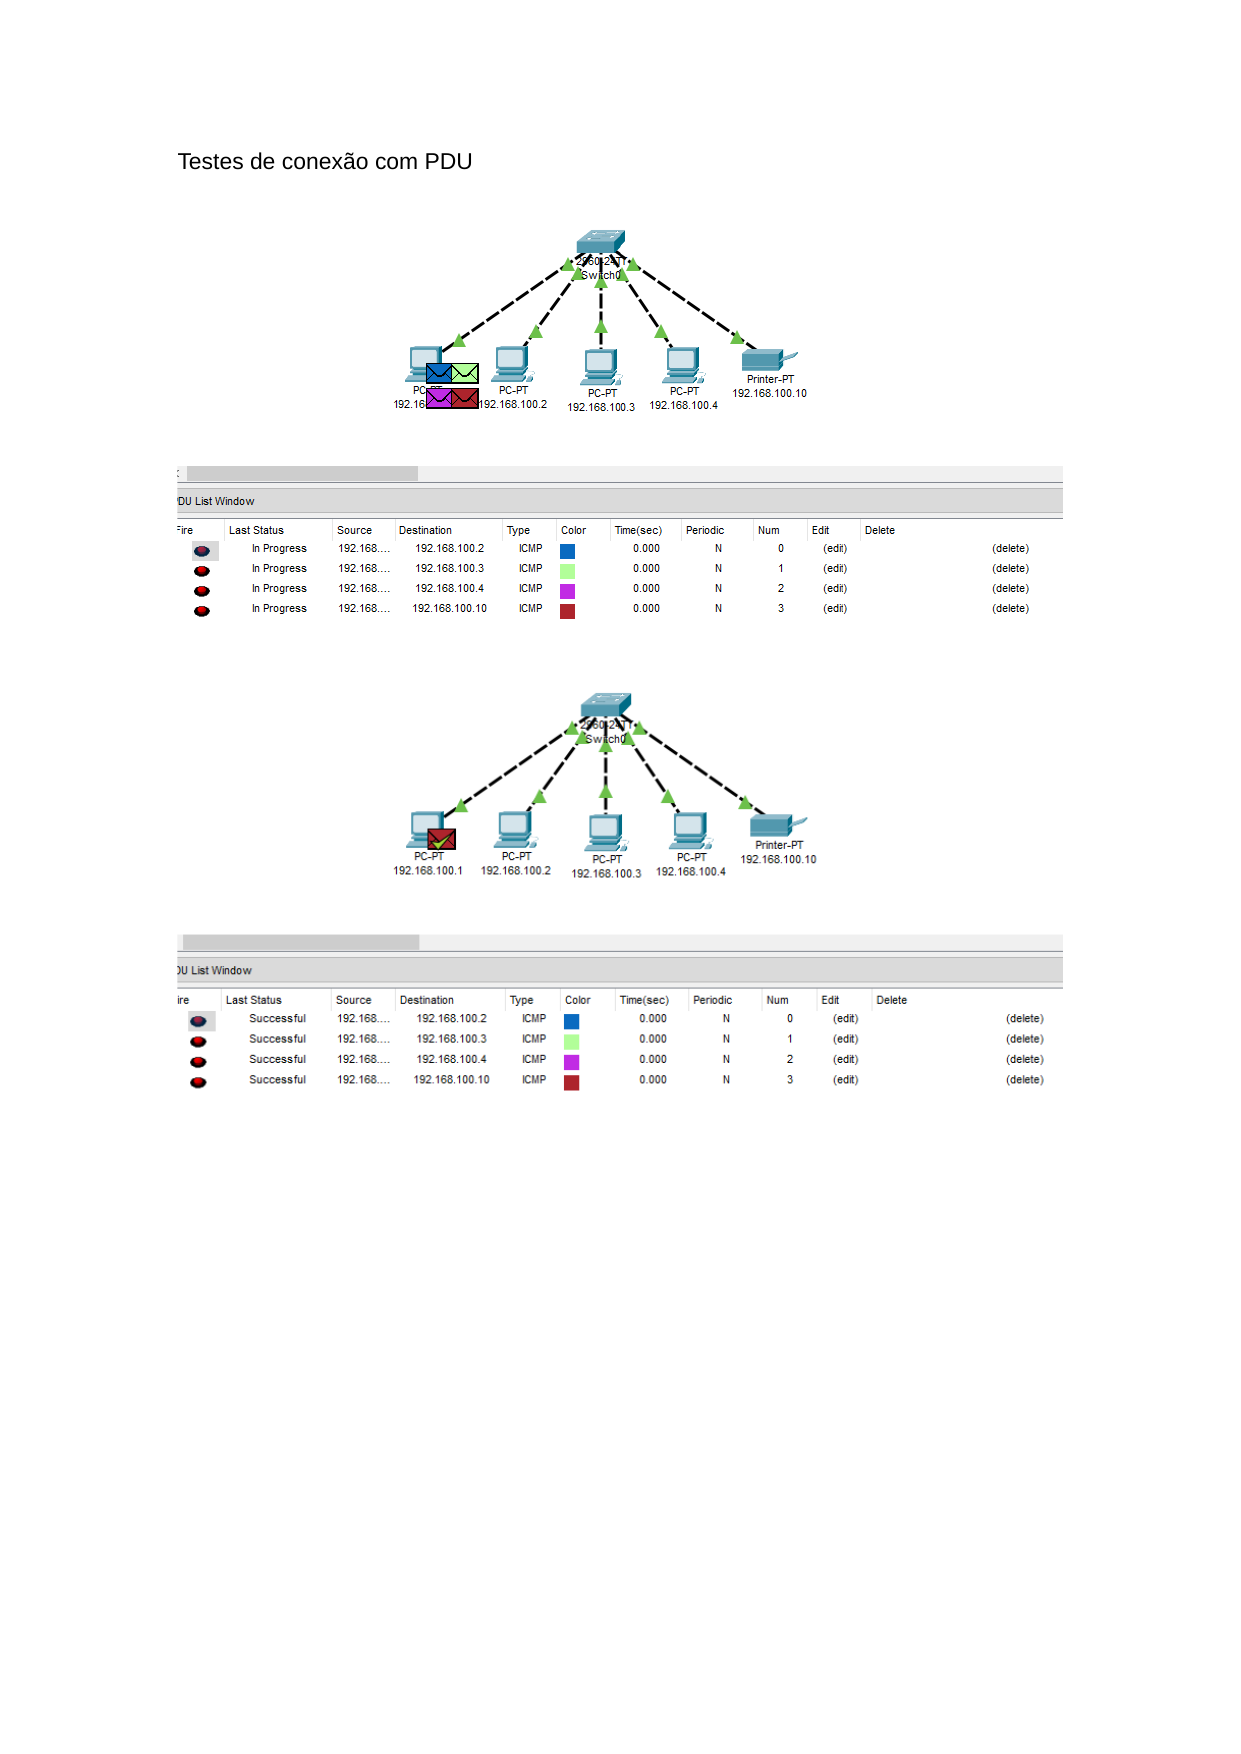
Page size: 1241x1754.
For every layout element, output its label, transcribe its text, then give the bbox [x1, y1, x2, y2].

picture [177, 641, 1063, 1116]
text Testes de conexão com PDU [177, 148, 1063, 174]
picture [177, 192, 1063, 639]
